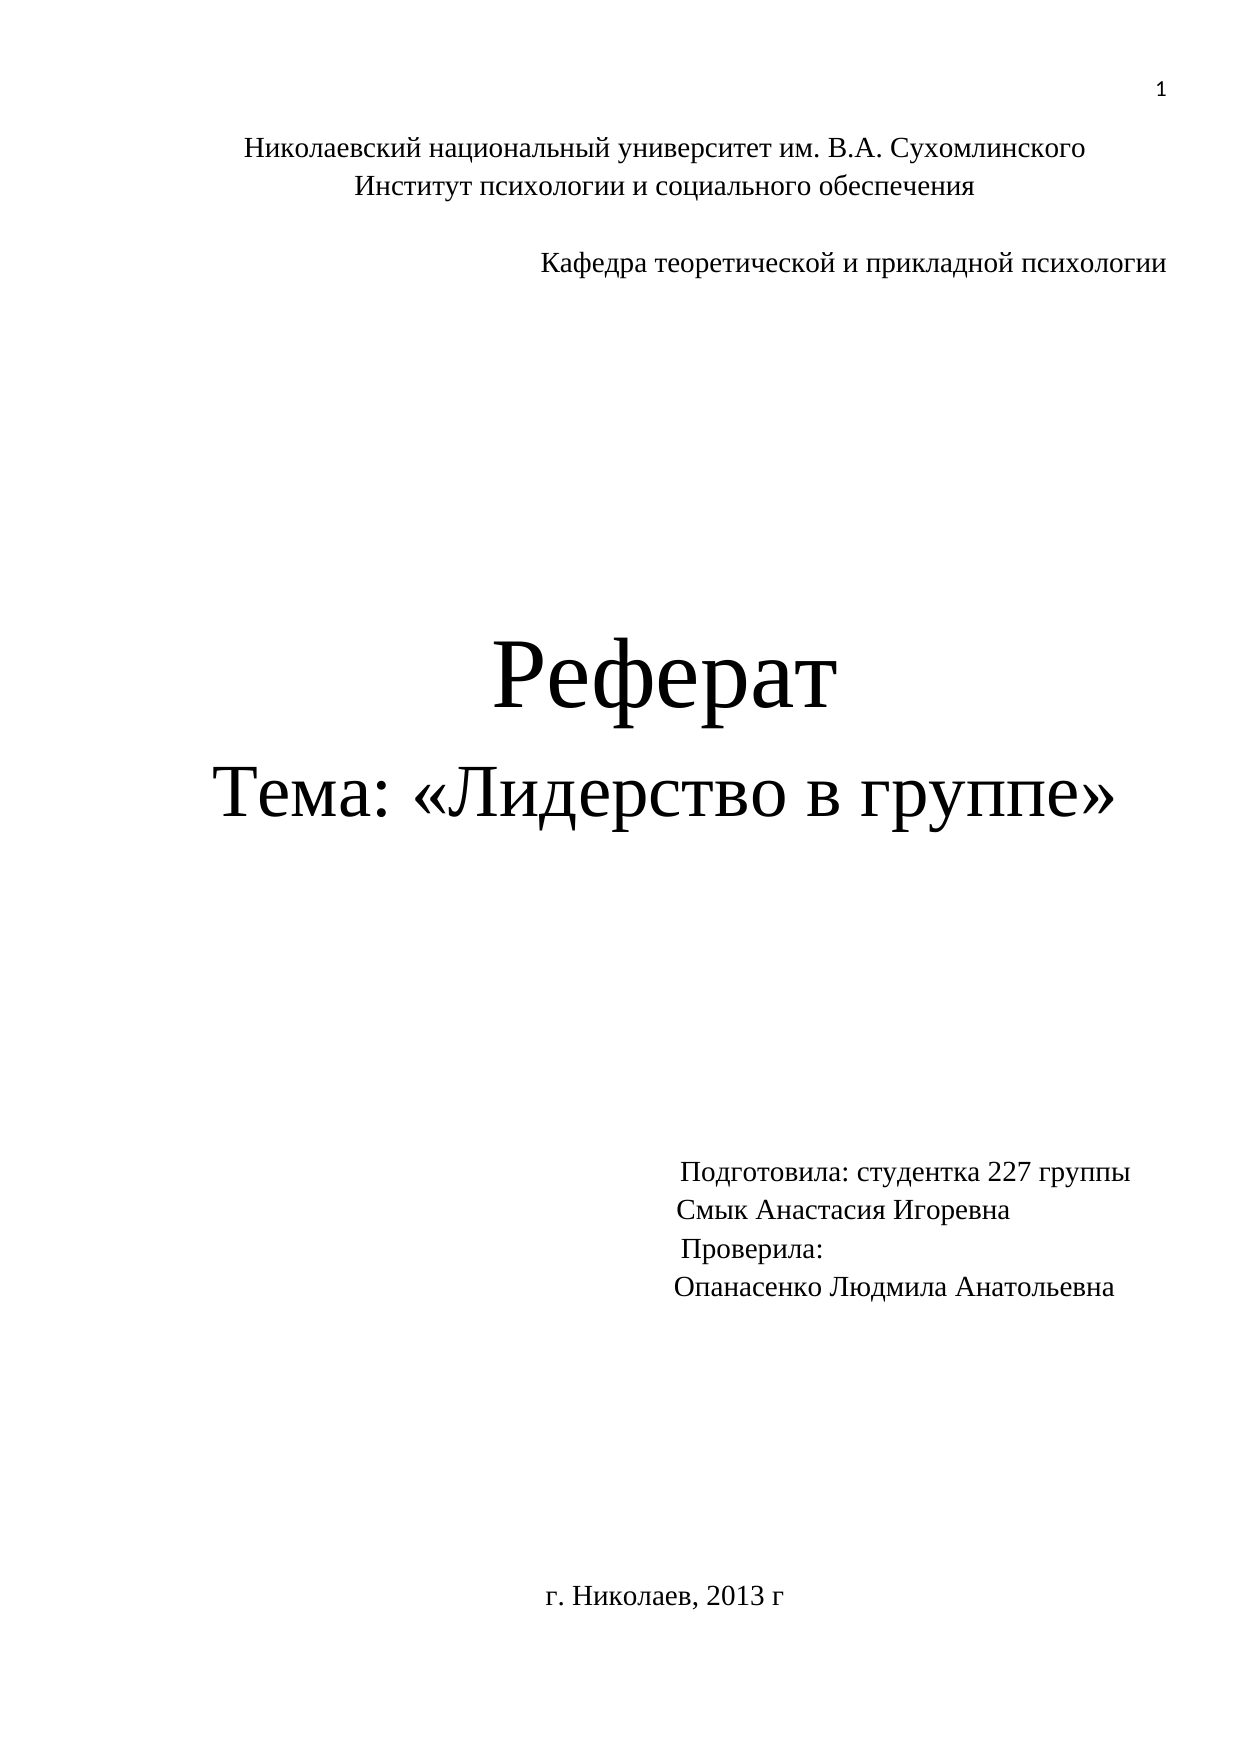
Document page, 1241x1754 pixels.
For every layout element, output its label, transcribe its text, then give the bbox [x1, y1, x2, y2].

text Тема: «Лидерство в группе» [162, 746, 449, 833]
text Опанасенко Людмила Анатольевна [162, 1269, 1167, 1303]
text Институт психологии и социального обеспечения [162, 168, 1167, 202]
text Кафедра теоретической и прикладной психологии [162, 245, 1167, 279]
text Николаевский национальный университет им. В.А. Сухомлинского [162, 130, 1167, 163]
text Реферат [162, 614, 1167, 729]
text Тема: «Лидерство в группе» [1080, 746, 1167, 833]
text Подготовила: студентка 227 группы [162, 1154, 1167, 1187]
text Смык Анастасия Игоревна [162, 1192, 1167, 1226]
text Проверила: [162, 1231, 1167, 1264]
text г. Николаев, 2013 г [162, 1578, 1167, 1611]
